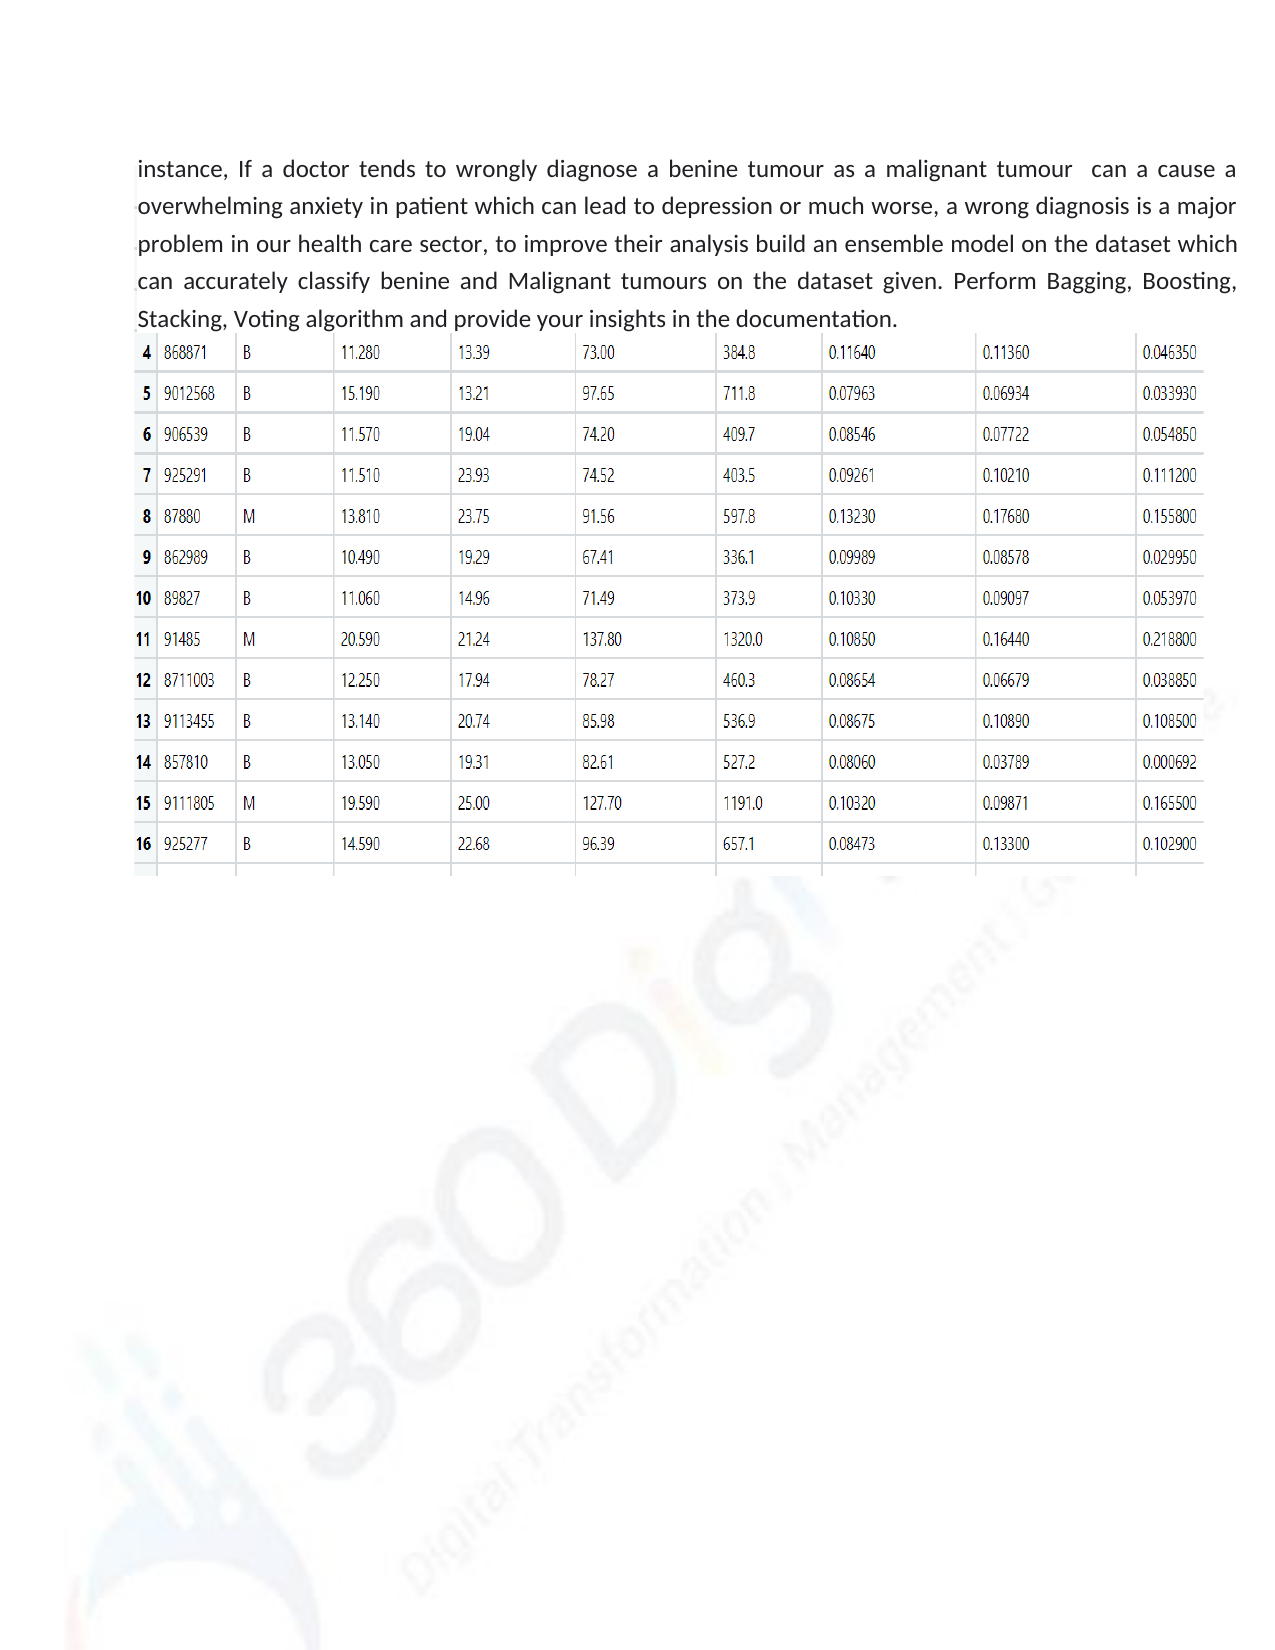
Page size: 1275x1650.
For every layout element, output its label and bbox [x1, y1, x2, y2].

text [137, 146, 1239, 333]
picture [64, 166, 1238, 1650]
